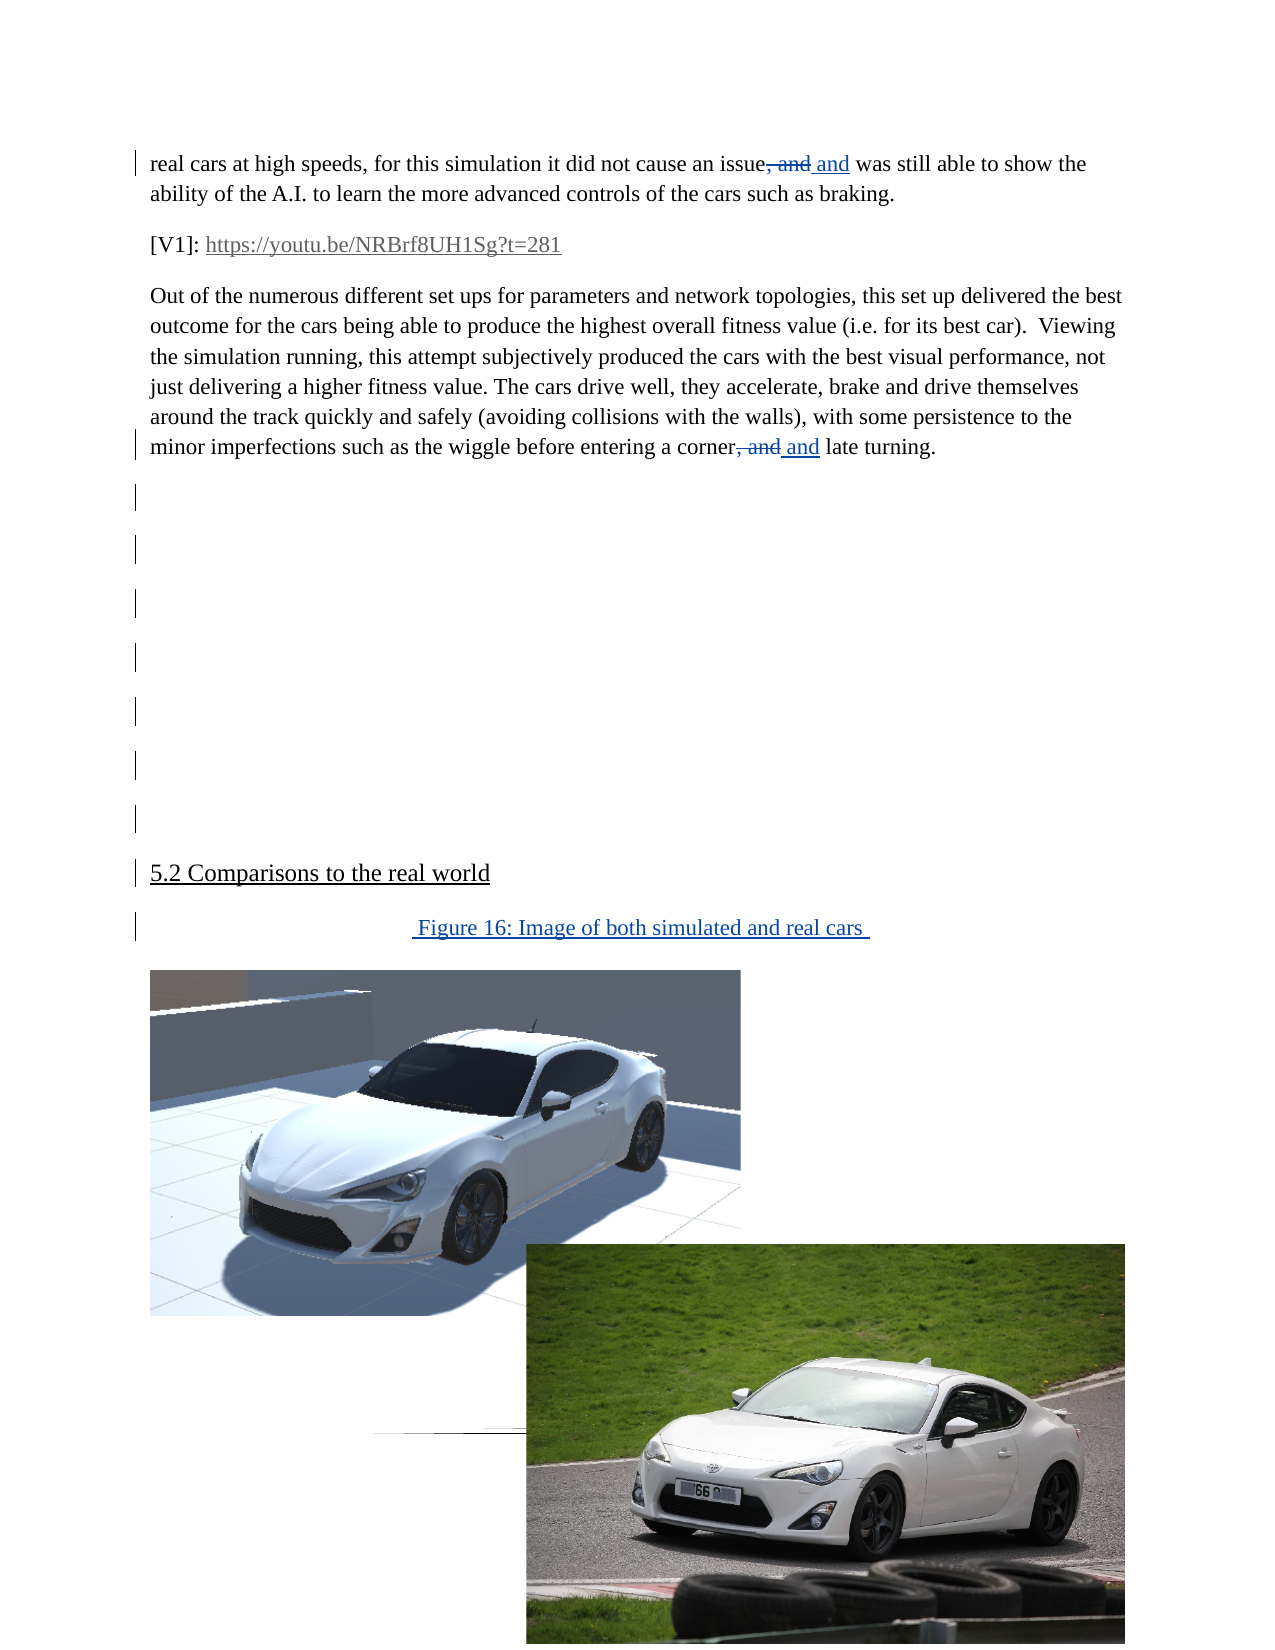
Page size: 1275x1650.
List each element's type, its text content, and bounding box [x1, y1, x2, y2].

title [V1]: https://youtu.be/NRBrf8UH1Sg?t=281 [150, 231, 1125, 258]
title 5.2 Comparisons to the real world [150, 858, 1125, 887]
picture [150, 970, 1125, 1644]
title Out of the numerous different set ups for parameters and network topologies, this set up delivered the best outcome for the cars being able to produce the highest overall fitness value (i.e. for its best car). Viewing the simulation running, this attempt subjectively produced the cars with the best visual performance, not just delivering a higher fitness value. The cars drive well, they accelerate, brake and drive themselves around the track quickly and safely (avoiding collisions with the walls), with some persistence to the minor imperfections such as the wiggle before entering a corner late turning. [150, 282, 1125, 460]
